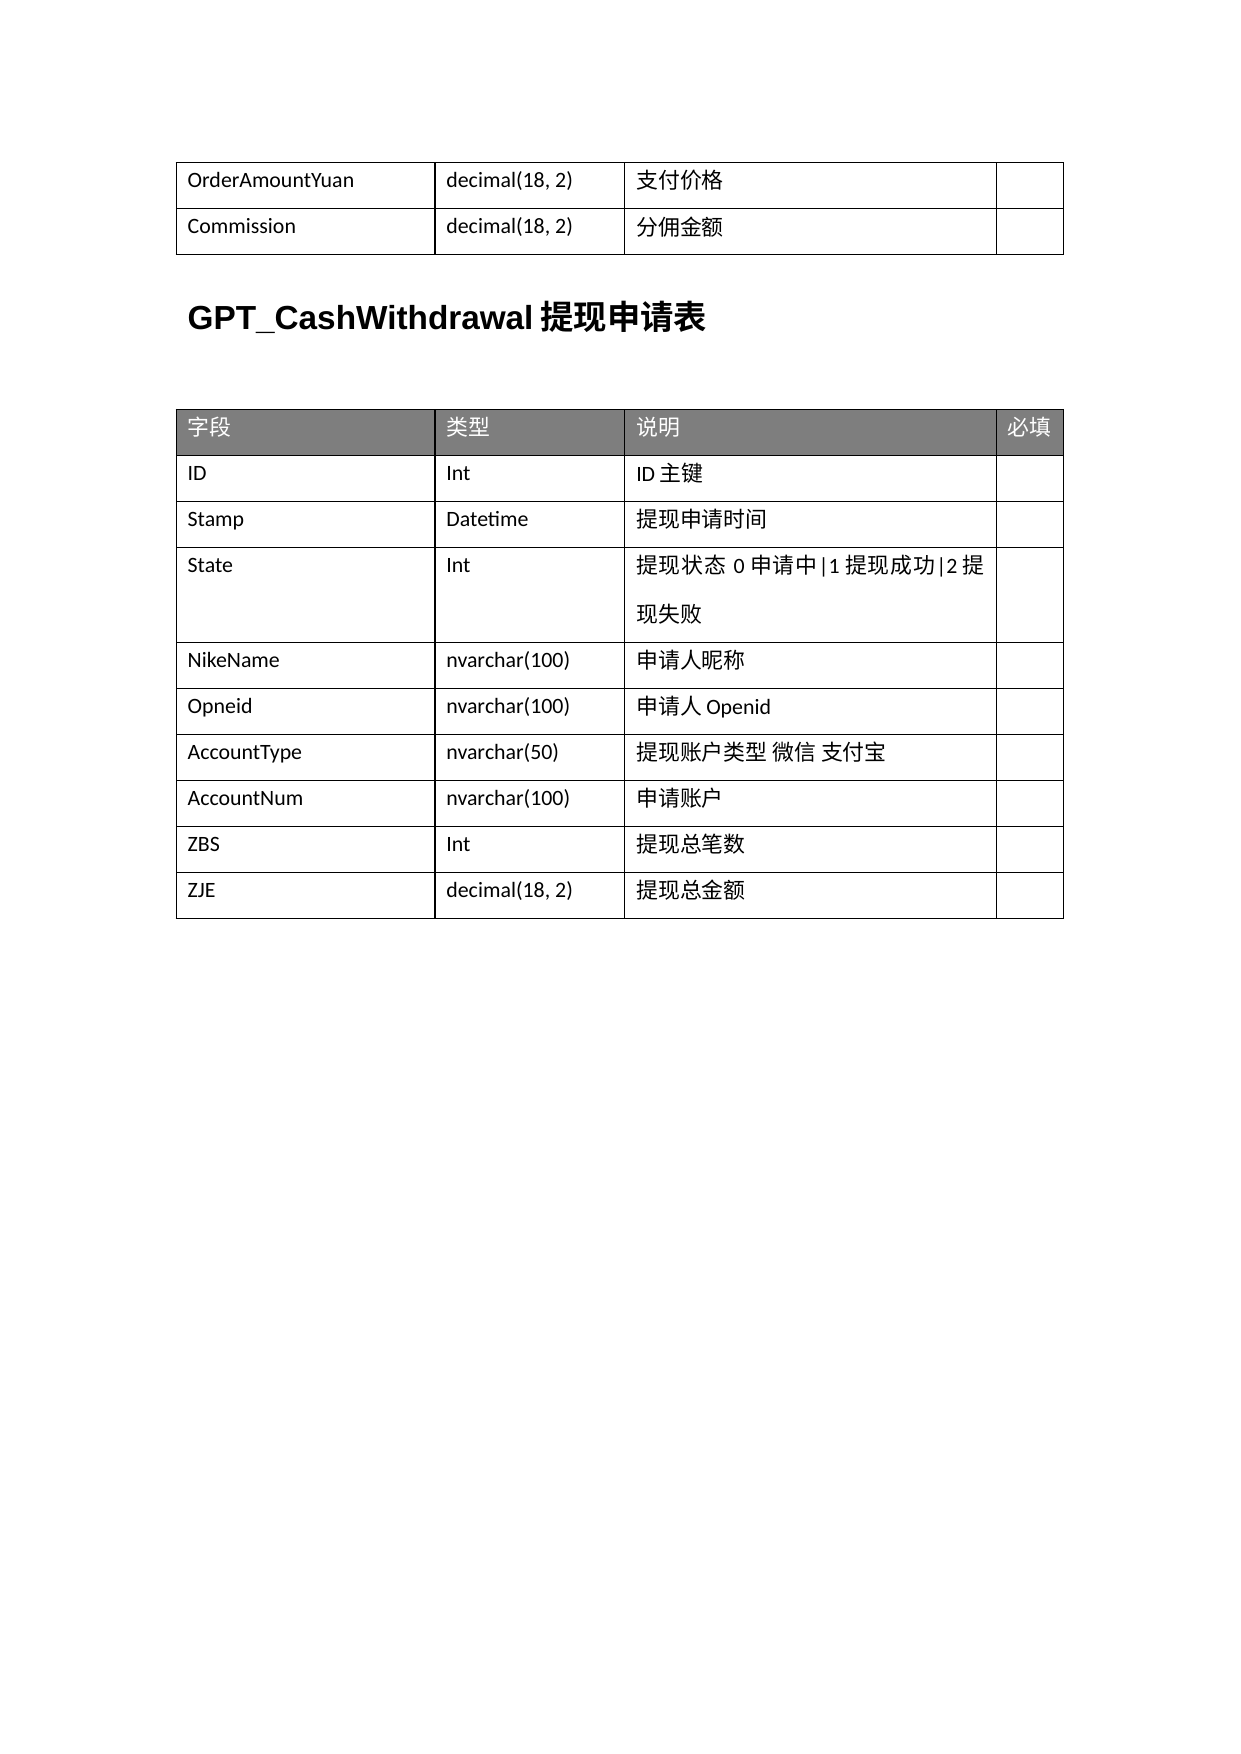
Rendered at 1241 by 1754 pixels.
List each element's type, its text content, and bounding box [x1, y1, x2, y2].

table_cell ID [177, 456, 434, 501]
table_cell Datetime [436, 502, 624, 547]
table_cell AccountNum [177, 781, 434, 826]
table_header 类型 [436, 410, 624, 455]
table_cell decimal(18, 2) [436, 209, 624, 254]
table_cell [997, 873, 1063, 918]
table_cell nvarchar(100) [436, 689, 624, 734]
table_cell [997, 548, 1063, 642]
table_header 字段 [177, 410, 434, 455]
table_cell 申请人Openid [625, 689, 996, 734]
table_cell AccountType [177, 735, 434, 780]
table_cell [997, 781, 1063, 826]
table_cell 提现总笔数 [625, 827, 996, 872]
table_cell Int [436, 456, 624, 501]
subtitle GPT_CashWithdrawal提现申请表 [187, 282, 1053, 347]
table_header 必填 [997, 410, 1063, 455]
table_cell 提现总金额 [625, 873, 996, 918]
table_cell [997, 502, 1063, 547]
table_cell ZBS [177, 827, 434, 872]
table_cell 提现状态 0申请中|1提现成功|2提现失败 [625, 548, 996, 642]
table_cell nvarchar(50) [436, 735, 624, 780]
table_cell 提现账户类型 微信 支付宝 [625, 735, 996, 780]
table_cell Opneid [177, 689, 434, 734]
table_cell [997, 689, 1063, 734]
table_cell [997, 735, 1063, 780]
table_cell Stamp [177, 502, 434, 547]
table_cell Int [436, 548, 624, 642]
table_cell ZJE [177, 873, 434, 918]
table_cell OrderAmountYuan [177, 163, 434, 208]
table_cell Commission [177, 209, 434, 254]
table_cell 申请人昵称 [625, 643, 996, 688]
table_cell 申请账户 [625, 781, 996, 826]
table_cell 分佣金额 [625, 209, 996, 254]
table_cell 提现申请时间 [625, 502, 996, 547]
table_cell ID主键 [625, 456, 996, 501]
table_cell State [177, 548, 434, 642]
table_cell nvarchar(100) [436, 781, 624, 826]
table_cell decimal(18, 2) [436, 163, 624, 208]
table_cell [997, 827, 1063, 872]
table_cell [997, 209, 1063, 254]
table_cell 支付价格 [625, 163, 996, 208]
table_cell Int [436, 827, 624, 872]
table_header 说明 [625, 410, 996, 455]
table_cell [997, 163, 1063, 208]
table_cell [997, 643, 1063, 688]
table_cell [997, 456, 1063, 501]
table_cell decimal(18, 2) [436, 873, 624, 918]
table_cell nvarchar(100) [436, 643, 624, 688]
table_cell NikeName [177, 643, 434, 688]
